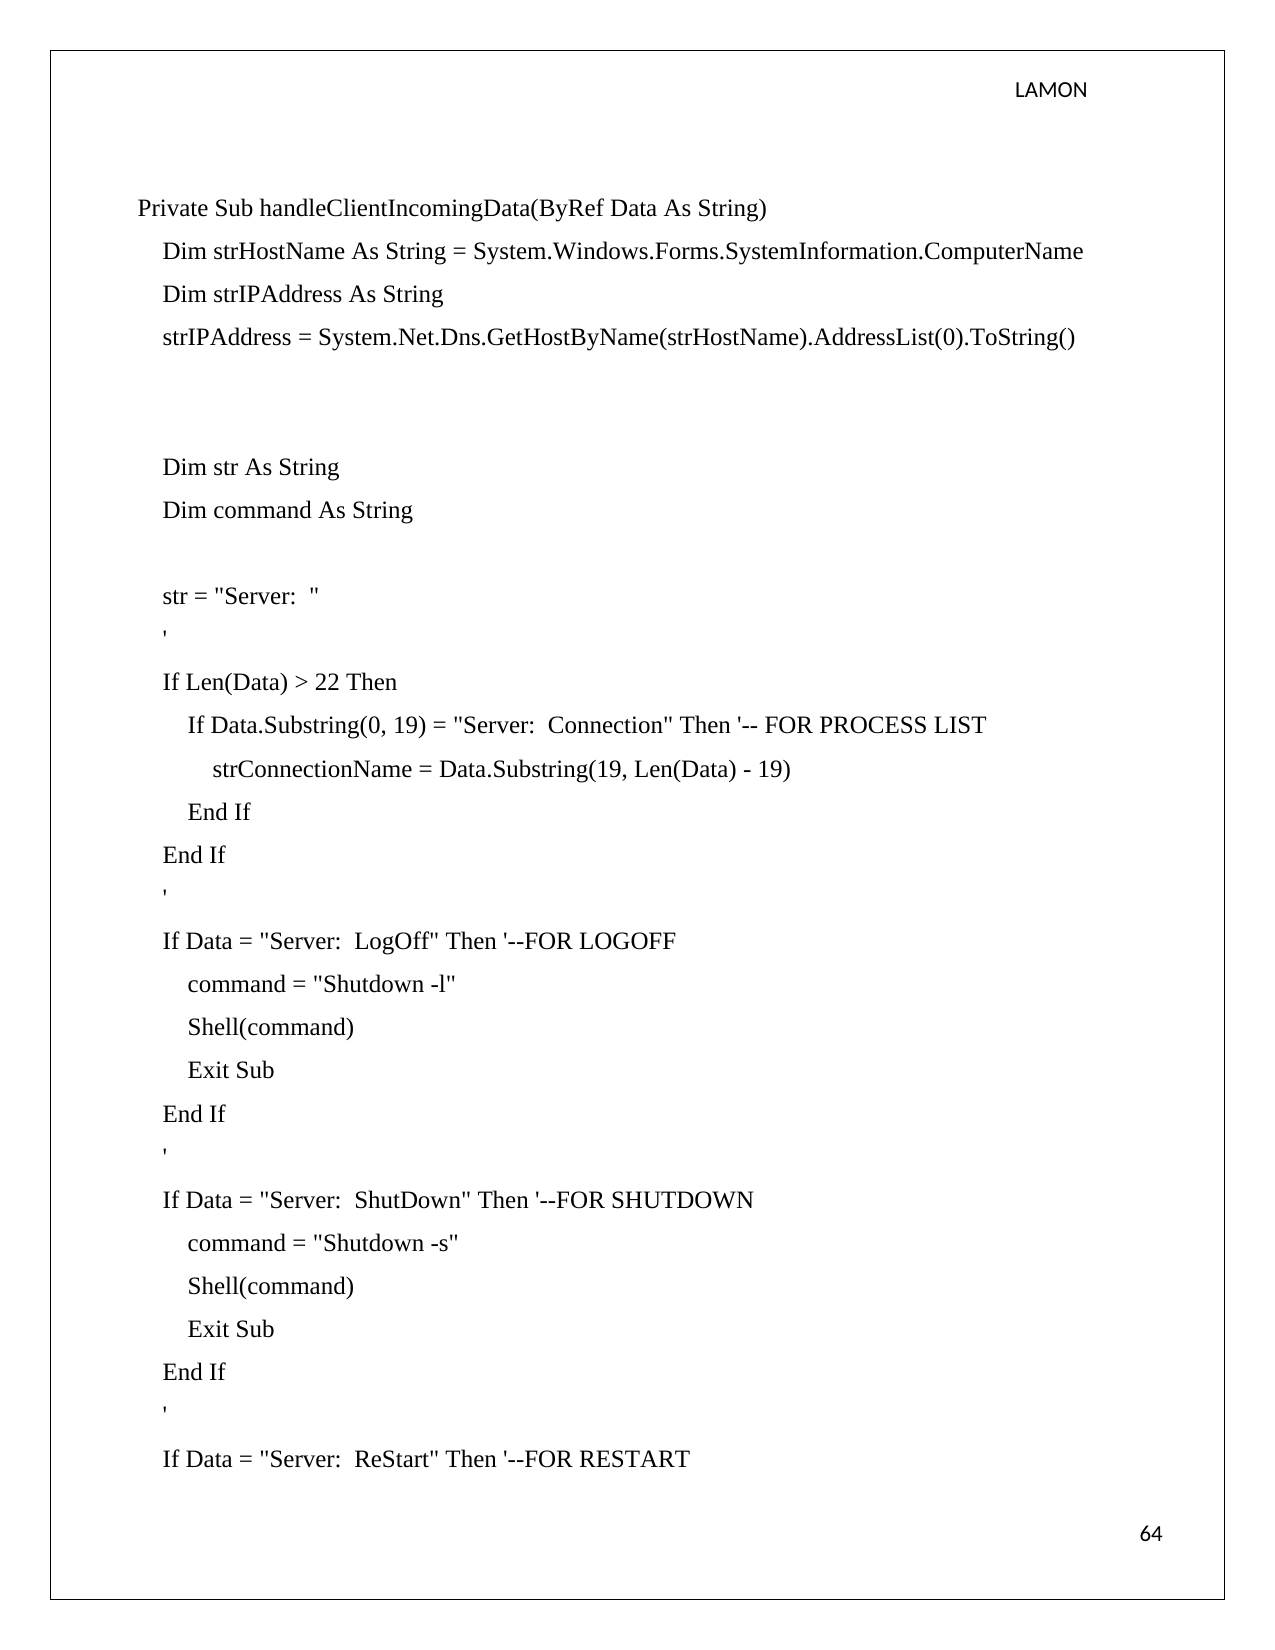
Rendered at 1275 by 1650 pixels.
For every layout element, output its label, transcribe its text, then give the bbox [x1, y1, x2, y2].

text command = "Shutdown -s" [112, 1228, 1162, 1257]
text Dim strIPAddress As String [112, 279, 1162, 308]
text End If [112, 1099, 1162, 1127]
text str = "Server: " [112, 581, 1162, 610]
text If Data = "Server: LogOff" Then '--FOR LOGOFF [112, 926, 1162, 955]
text Private Sub handleClientIncomingData(ByRef Data As String) [112, 193, 1162, 222]
text Dim str As String [112, 452, 1162, 481]
text ' [112, 883, 1162, 912]
text Shell(command) [112, 1012, 1162, 1041]
text If Data = "Server: ReStart" Then '--FOR RESTART [112, 1444, 1162, 1472]
text strConnectionName = Data.Substring(19, Len(Data) - 19) [112, 754, 1162, 782]
text Shell(command) [112, 1271, 1162, 1300]
text Exit Sub [112, 1056, 1162, 1084]
text ' [112, 1142, 1162, 1171]
text If Len(Data) > 22 Then [112, 667, 1162, 696]
text strIPAddress = System.Net.Dns.GetHostByName(strHostName).AddressList(0).ToString() [112, 322, 1162, 351]
text End If [112, 797, 1162, 826]
text Dim command As String [112, 495, 1162, 524]
text End If [112, 1357, 1162, 1386]
text Exit Sub [112, 1314, 1162, 1343]
text ' [112, 1401, 1162, 1429]
text command = "Shutdown -l" [112, 969, 1162, 998]
text ' [112, 624, 1162, 653]
text End If [112, 840, 1162, 869]
text If Data = "Server: ShutDown" Then '--FOR SHUTDOWN [112, 1185, 1162, 1214]
text Dim strHostName As String = System.Windows.Forms.SystemInformation.ComputerName [112, 236, 1162, 265]
text If Data.Substring(0, 19) = "Server: Connection" Then '-- FOR PROCESS LIST [112, 711, 1162, 739]
